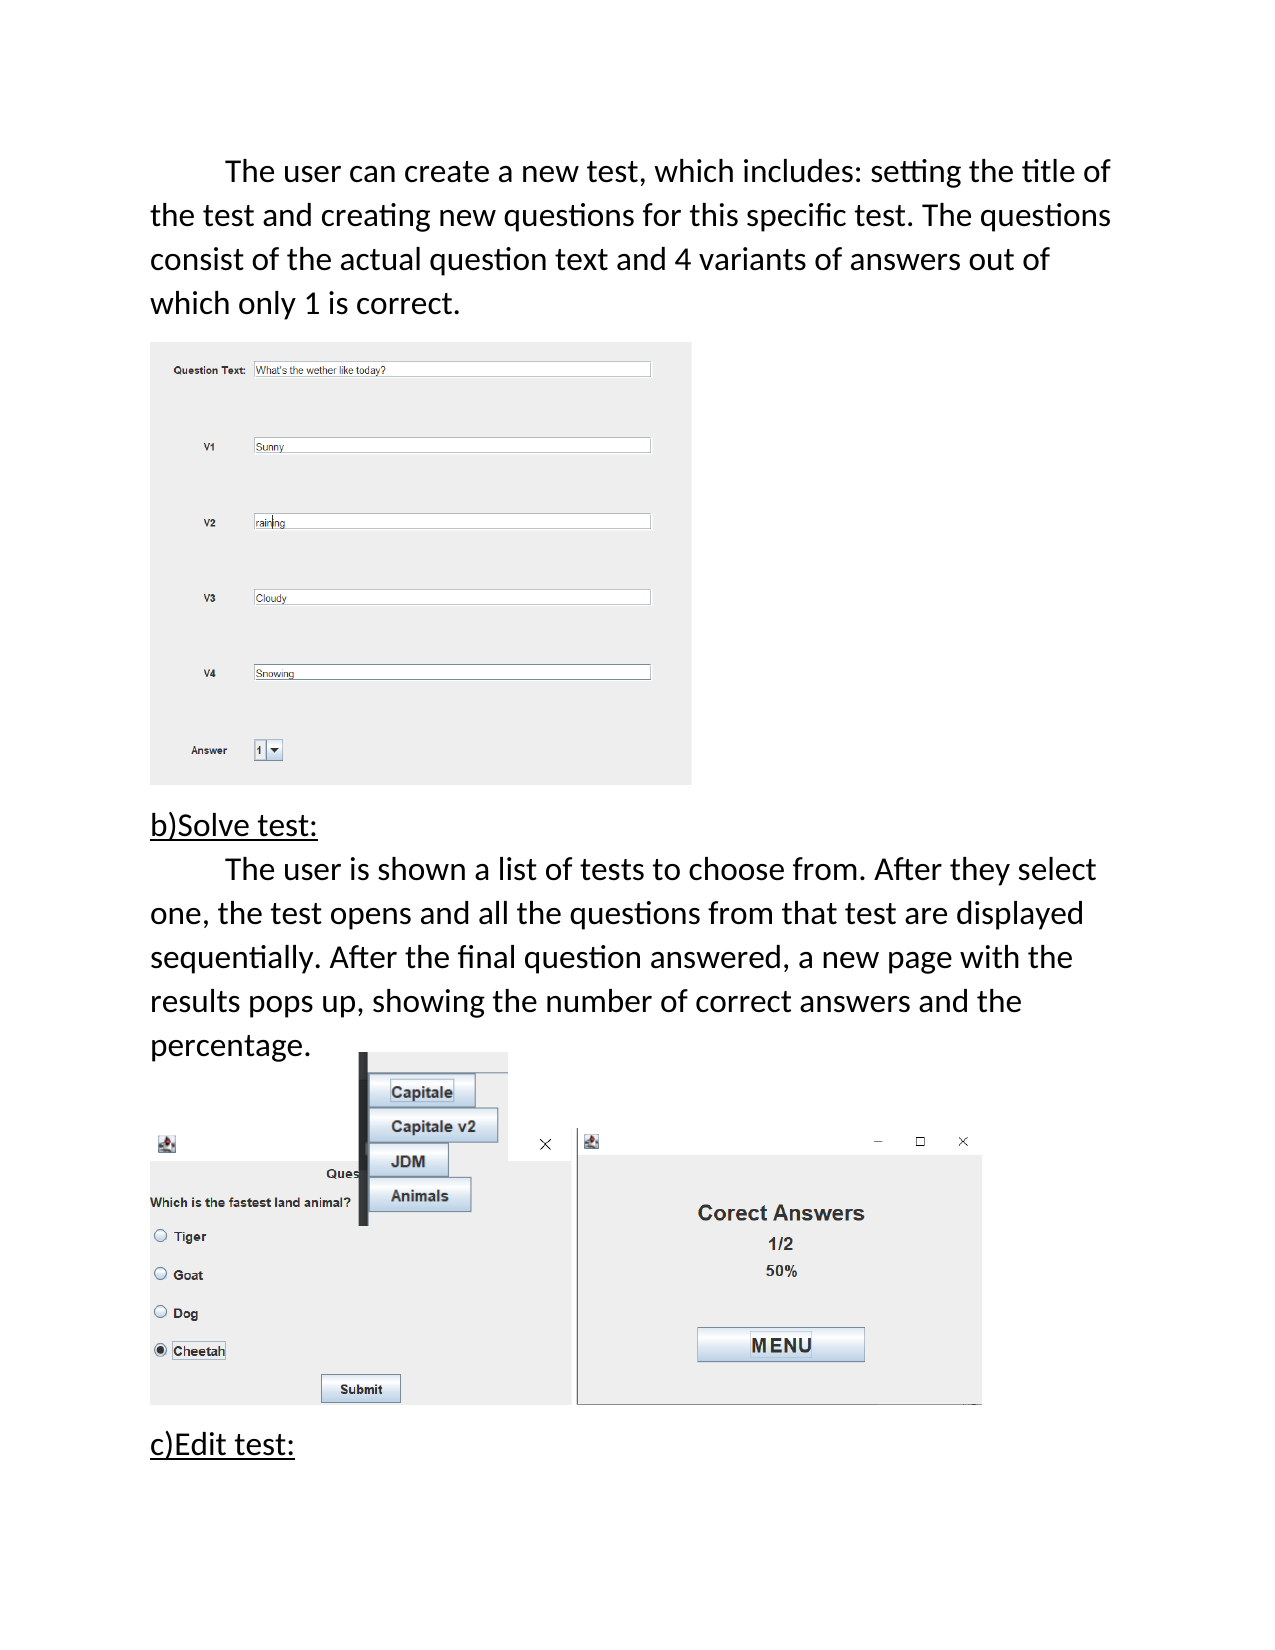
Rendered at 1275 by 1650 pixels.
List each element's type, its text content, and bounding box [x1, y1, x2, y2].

text The user can create a new test, which includes: setting the title of the test and creating new questions for this specific test. The questions consist of the actual question text and 4 variants of answers out of which only 1 is correct. [150, 150, 1125, 323]
picture [150, 342, 692, 785]
picture [150, 1052, 572, 1405]
list b)Solve test: [150, 804, 1125, 844]
text c)Edit test: [150, 1423, 1125, 1464]
list The user is shown a list of tests to choose from. After they select one, the test opens and all the questions from that test are displayed sequentially. After the final question answered, a new page with the results pops up, showing the number of correct answers and the percentage. [150, 848, 1125, 1064]
picture [576, 1128, 983, 1405]
